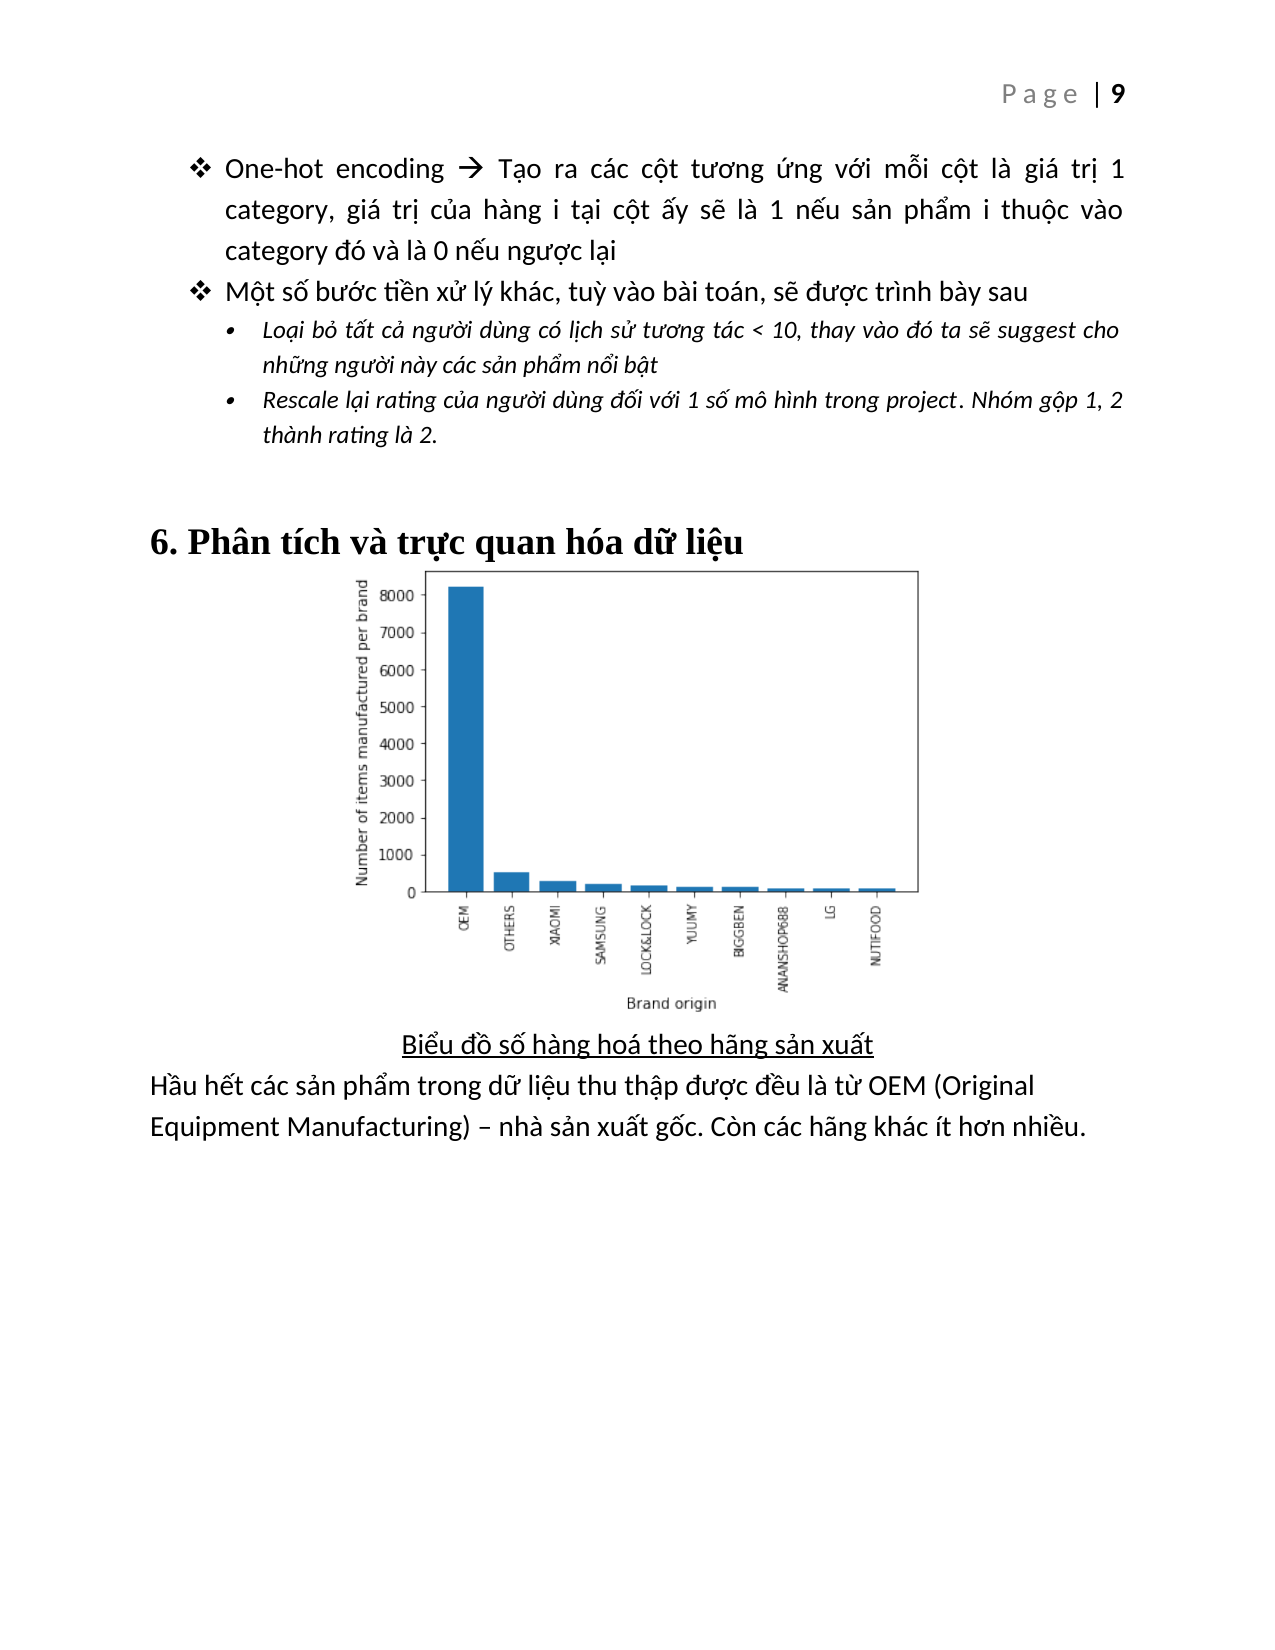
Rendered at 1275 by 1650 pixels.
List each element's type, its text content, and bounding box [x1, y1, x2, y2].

list Rescale lại rating của người dùng đối với 1 số mô hình trong project. Nhóm gộp 1, 2 thành rating là 2. [225, 384, 1125, 449]
subtitle 6. Phân tích và trực quan hóa dữ liệu [150, 520, 1125, 563]
list Một số bước tiền xử lý khác, tuỳ vào bài toán, sẽ được trình bày sau [187, 273, 1125, 308]
text Biểu đồ số hàng hoá theo hãng sản xuất [150, 1026, 1125, 1062]
text Hầu hết các sản phẩm trong dữ liệu thu thập được đều là từ OEM (Original Equipment Manufacturing) – nhà sản xuất gốc. Còn các hãng khác ít hơn nhiều. [150, 1067, 1125, 1143]
list Loại bỏ tất cả người dùng có lịch sử tương tác < 10, thay vào đó ta sẽ suggest cho những người này các sản phẩm nổi bật [225, 314, 1125, 379]
list One-hot encoding Tạo ra các cột tương ứng với mỗi cột là giá trị 1 category, giá trị của hàng i tại cột ấy sẽ là 1 nếu sản phẩm i thuộc vào category đó và là 0 nếu ngược lại [187, 150, 1125, 267]
picture [347, 562, 928, 1021]
